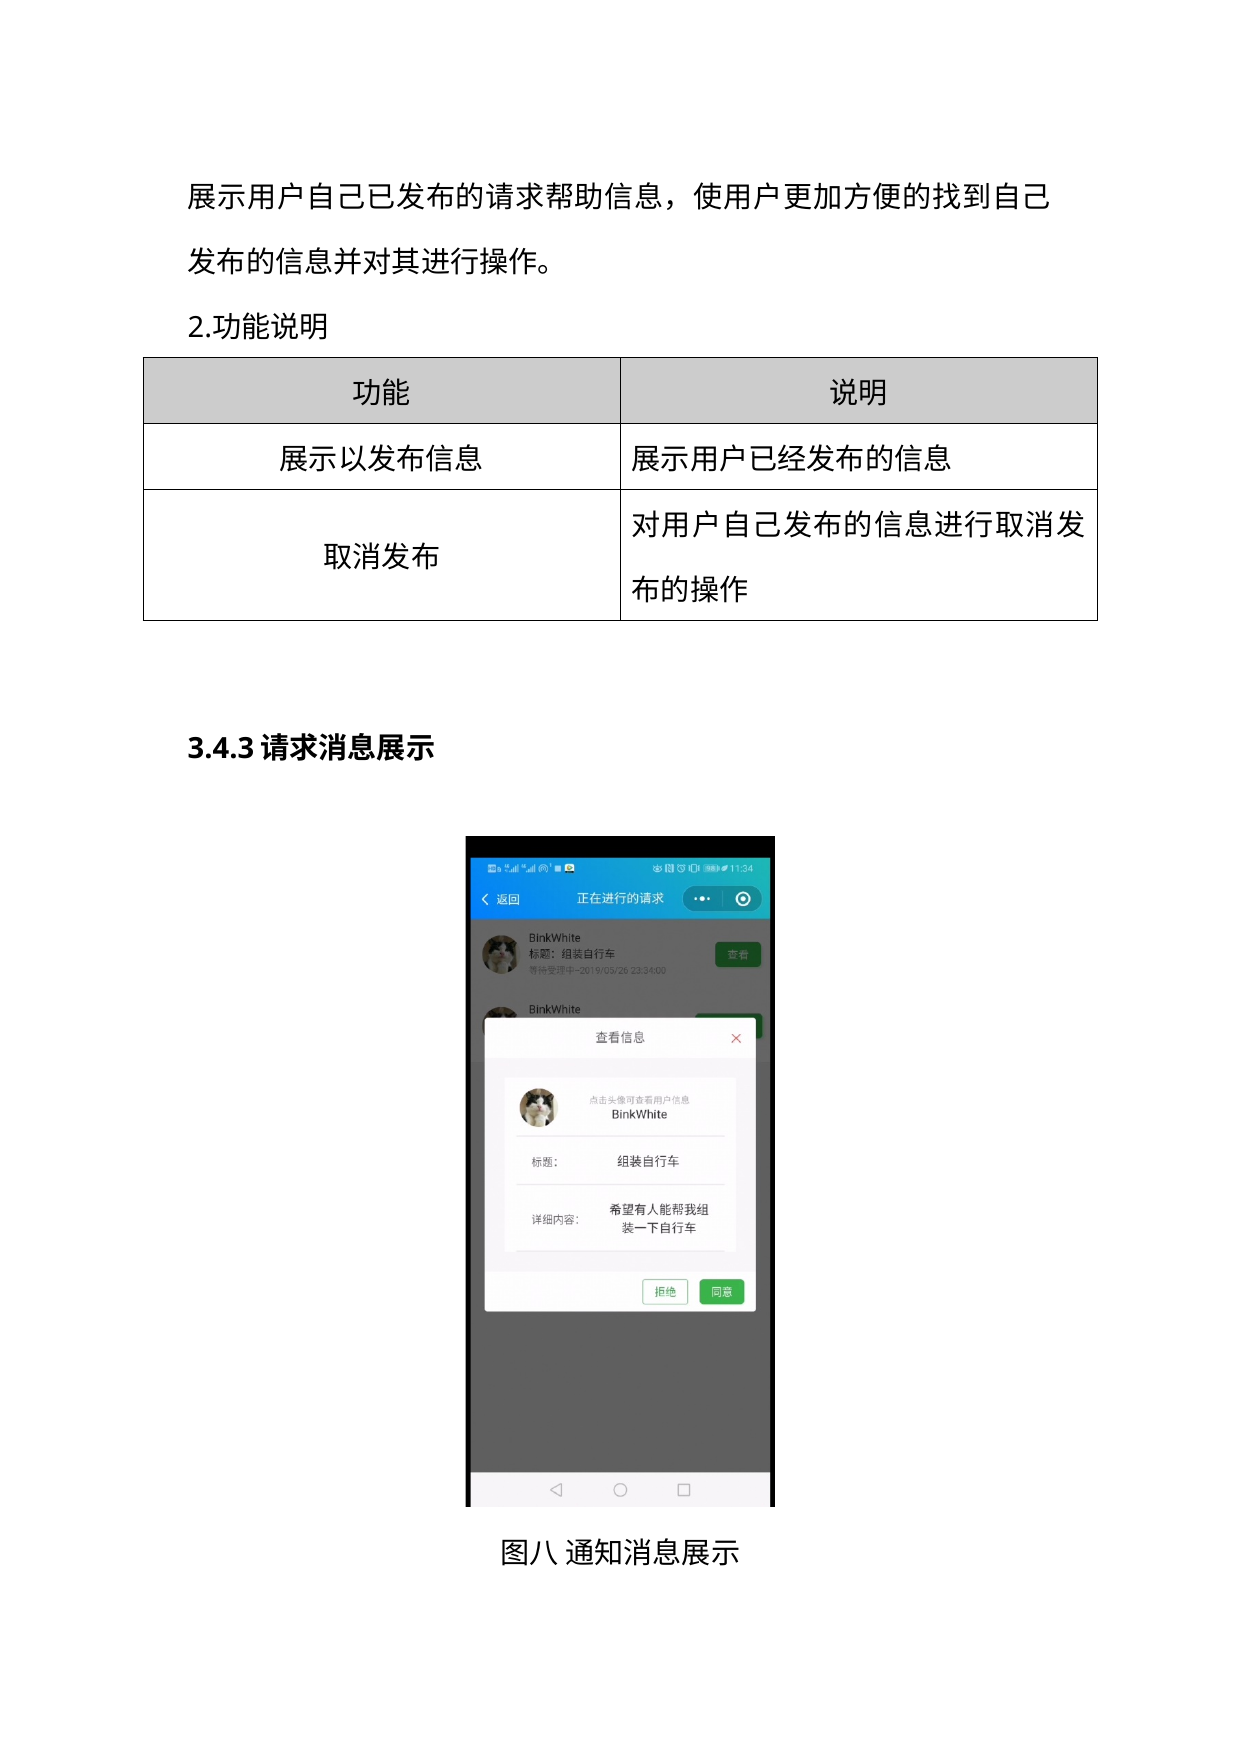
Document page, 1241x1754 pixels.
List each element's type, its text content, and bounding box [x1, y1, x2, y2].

text 2.功能说明 [187, 292, 1053, 357]
table_cell 对用户自己发布的信息进行取消发布的操作 [621, 490, 1097, 620]
text 图八 通知消息展示 [187, 1519, 1053, 1584]
subtitle 3.4.3请求消息展示 [187, 713, 1053, 778]
table_header 功能 [144, 358, 620, 423]
table_cell 展示以发布信息 [144, 424, 620, 489]
text 展示用户自己已发布的请求帮助信息，使用户更加方便的找到自己发布的信息并对其进行操作。 [187, 162, 1053, 292]
table_cell 展示用户已经发布的信息 [621, 424, 1097, 489]
table_header 说明 [621, 358, 1097, 423]
table_cell 取消发布 [144, 490, 620, 620]
picture [465, 836, 775, 1507]
